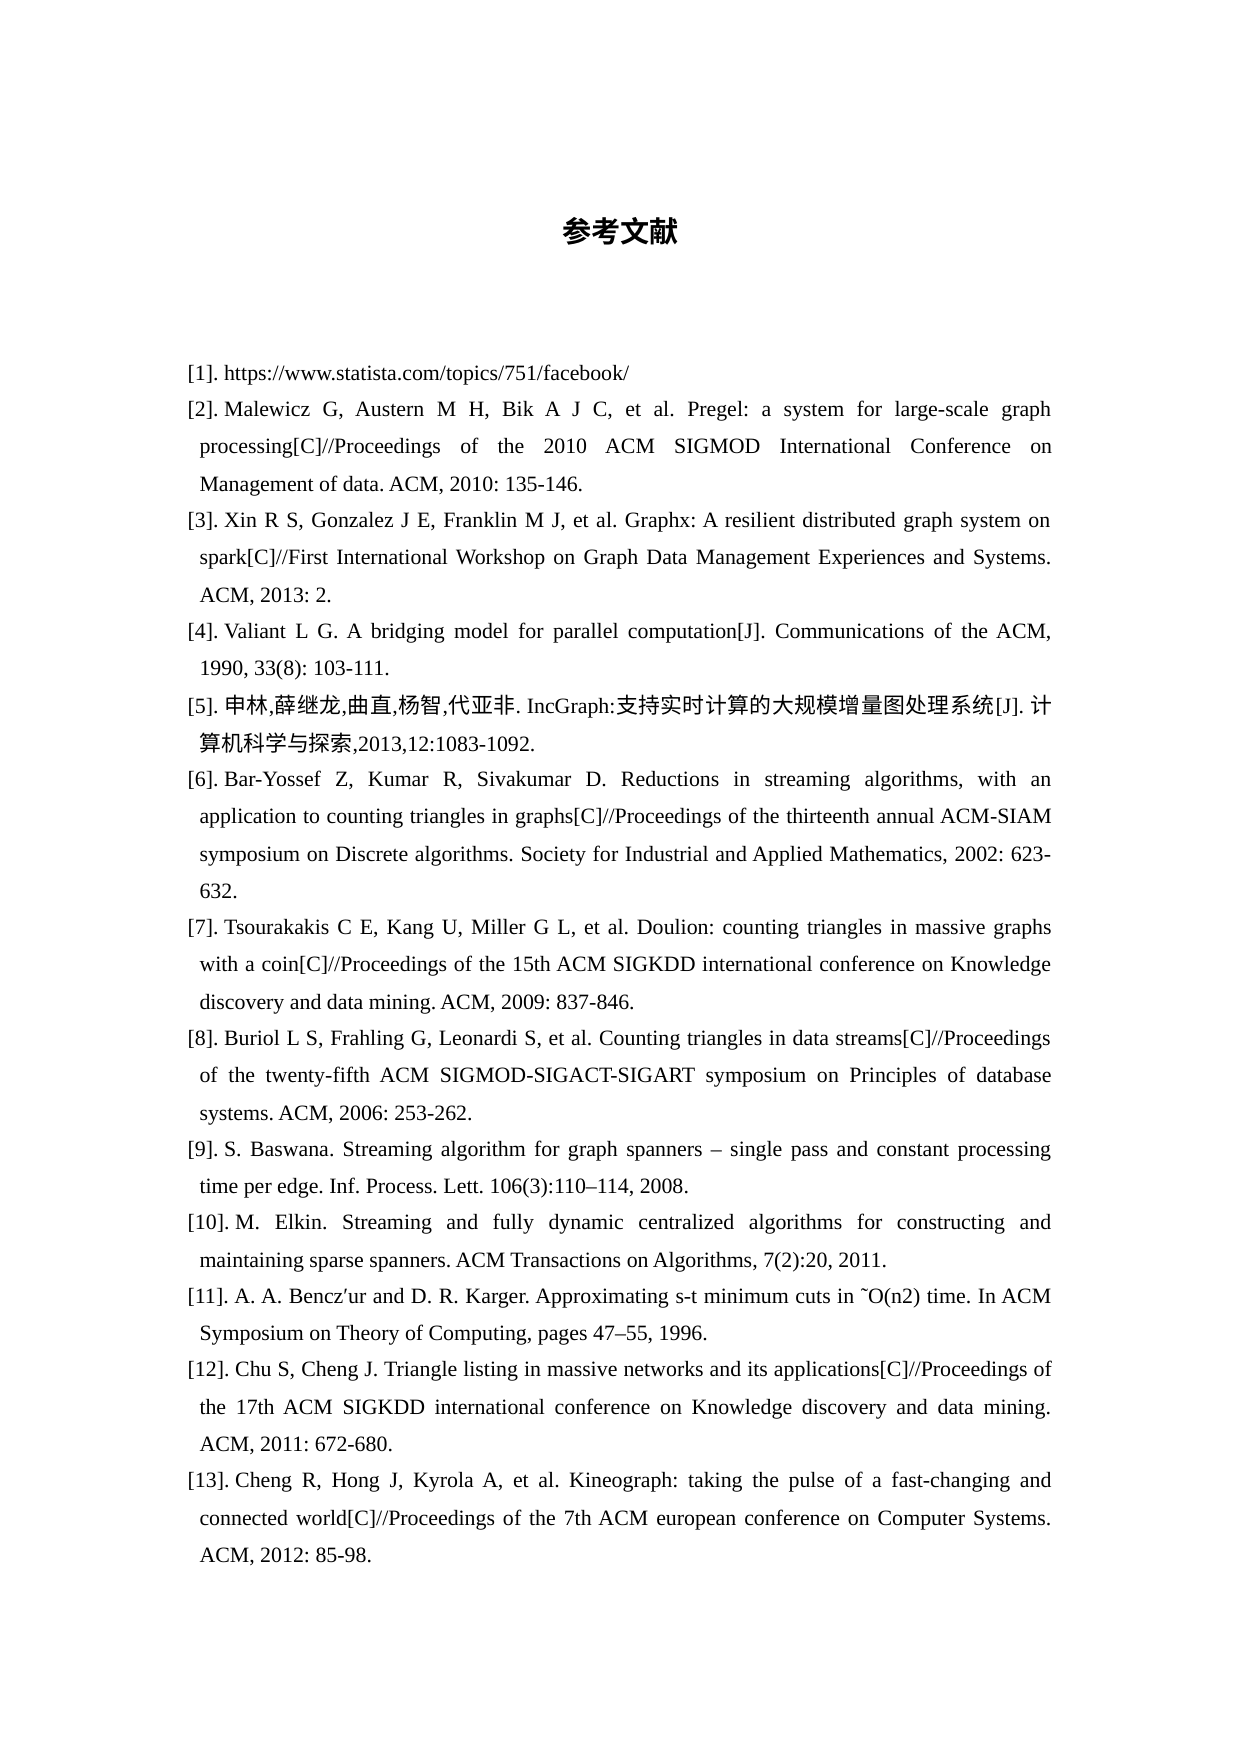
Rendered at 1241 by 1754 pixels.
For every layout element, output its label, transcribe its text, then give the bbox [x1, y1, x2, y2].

list Bar-Yossef Z, Kumar R, Sivakumar D. Reductions in streaming algorithms, with an application to counting triangles in graphs[C]//Proceedings of the thirteenth annual ACM-SIAM symposium on Discrete algorithms. Society for Industrial and Applied Mathematics, 2002: 623-632. [187, 762, 1053, 907]
list Tsourakakis C E, Kang U, Miller G L, et al. Doulion: counting triangles in massive graphs with a coin[C]//Proceedings of the 15th ACM SIGKDD international conference on Knowledge discovery and data mining. ACM, 2009: 837-846. [187, 910, 1053, 1017]
list Valiant L G. A bridging model for parallel computation[J]. Communications of the ACM, 1990, 33(8): 103-111. [187, 614, 1053, 684]
list Buriol L S, Frahling G, Leonardi S, et al. Counting triangles in data streams[C]//Proceedings of the twenty-fifth ACM SIGMOD-SIGACT-SIGART symposium on Principles of database systems. ACM, 2006: 253-262. [187, 1021, 1053, 1128]
list A. A. Bencz′ur and D. R. Karger. Approximating s-t minimum cuts in ˜O(n2) time. In ACM Symposium on Theory of Computing, pages 47–55, 1996. [187, 1279, 1053, 1349]
list S. Baswana. Streaming algorithm for graph spanners – single pass and constant processing time per edge. Inf. Process. Lett. 106(3):110–114, 2008. [187, 1132, 1053, 1202]
subtitle 参考文献 [187, 197, 1053, 262]
list Xin R S, Gonzalez J E, Franklin M J, et al. Graphx: A resilient distributed graph system on spark[C]//First International Workshop on Graph Data Management Experiences and Systems. ACM, 2013: 2. [187, 503, 1053, 611]
list Malewicz G, Austern M H, Bik A J C, et al. Pregel: a system for large-scale graph processing[C]//Proceedings of the 2010 ACM SIGMOD International Conference on Management of data. ACM, 2010: 135-146. [187, 393, 1053, 500]
list Chu S, Cheng J. Triangle listing in massive networks and its applications[C]//Proceedings of the 17th ACM SIGKDD international conference on Knowledge discovery and data mining. ACM, 2011: 672-680. [187, 1353, 1053, 1460]
list 申林,薛继龙,曲直,杨智,代亚非. IncGraph:支持实时计算的大规模增量图处理系统[J]. 计算机科学与探索,2013,12:1083-1092. [187, 688, 1053, 758]
list https://www.statista.com/topics/751/facebook/ [187, 356, 1053, 389]
list M. Elkin. Streaming and fully dynamic centralized algorithms for constructing and maintaining sparse spanners. ACM Transactions on Algorithms, 7(2):20, 2011. [187, 1206, 1053, 1275]
list Cheng R, Hong J, Kyrola A, et al. Kineograph: taking the pulse of a fast-changing and connected world[C]//Proceedings of the 7th ACM european conference on Computer Systems. ACM, 2012: 85-98. [187, 1463, 1053, 1571]
